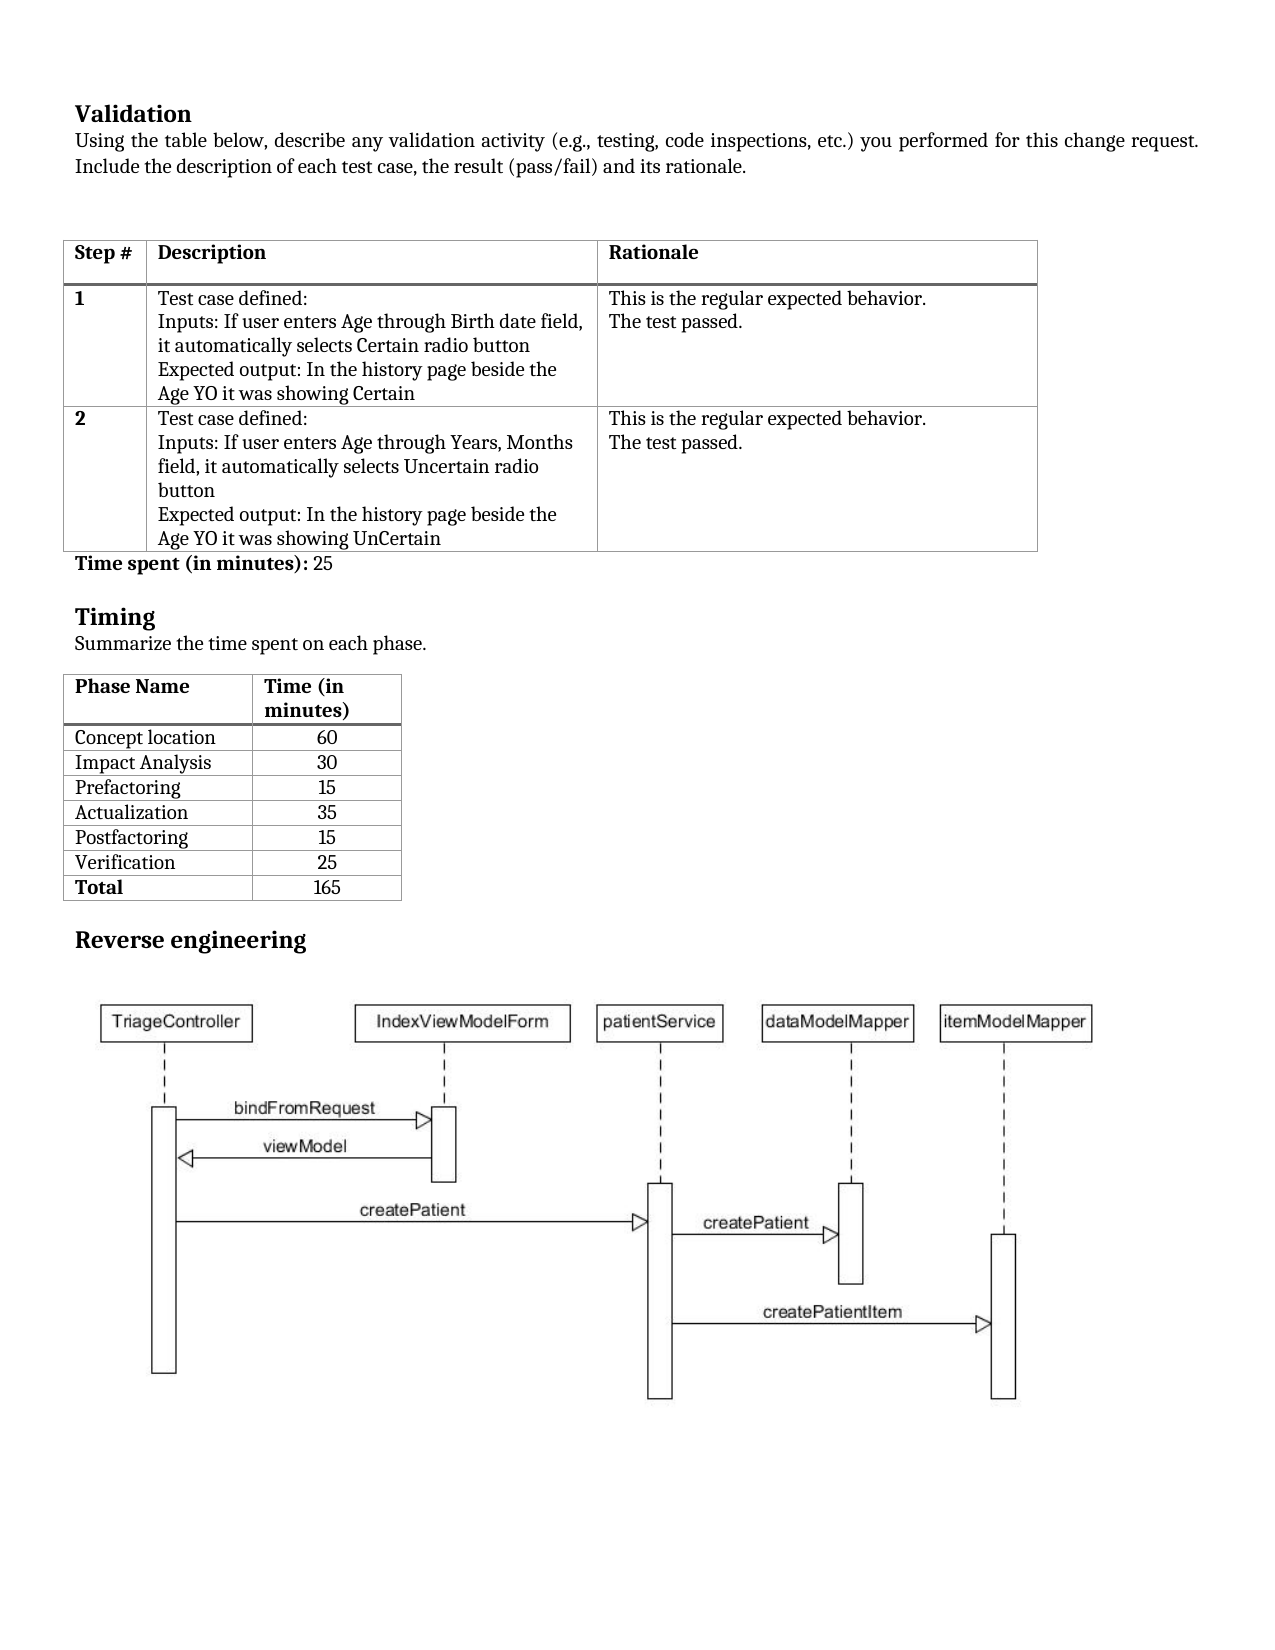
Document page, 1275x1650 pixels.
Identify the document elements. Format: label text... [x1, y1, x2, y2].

table_cell 35 [253, 801, 401, 825]
text Summarize the time spent on each phase. [75, 631, 1200, 655]
table_cell Postfactoring [64, 826, 252, 850]
subtitle Timing [75, 603, 1200, 631]
subtitle Reverse engineering [75, 926, 1200, 955]
table_cell Impact Analysis [64, 751, 252, 775]
table_header Description [147, 241, 597, 283]
table_cell This is the regular expected behavior. The test passed. [598, 286, 1037, 406]
table_cell Actualization [64, 801, 252, 825]
table_cell Prefactoring [64, 776, 252, 800]
text Using the table below, describe any validation activity (e.g., testing, code inspections, etc.) you performed for this change request. Include the description of each test case, the result (pass/fail) and its rationale. [75, 129, 1200, 178]
table_header Rationale [598, 241, 1037, 283]
table_cell 15 [253, 776, 401, 800]
table_header Time (in minutes) [253, 675, 401, 723]
table_cell This is the regular expected behavior. The test passed. [598, 407, 1037, 551]
text Time spent (in minutes): 25 [75, 552, 1200, 576]
table_cell Verification [64, 851, 252, 875]
table_cell 60 [253, 726, 401, 750]
table_cell Test case defined: Inputs: If user enters Age through Birth date field, it automatically selects Certain radio button Expected output: In the history page beside the Age YO it was showing Certain [147, 286, 597, 406]
table_cell 30 [253, 751, 401, 775]
table_cell 25 [253, 851, 401, 875]
table_cell 1 [64, 286, 146, 406]
table_cell Concept location [64, 726, 252, 750]
table_cell Test case defined: Inputs: If user enters Age through Years, Months field, it automatically selects Uncertain radio button Expected output: In the history page beside the Age YO it was showing UnCertain [147, 407, 597, 551]
table_cell 165 [253, 876, 401, 900]
picture [75, 979, 1118, 1425]
table_cell Total [64, 876, 252, 900]
subtitle Validation [75, 100, 1200, 129]
table_cell 2 [64, 407, 146, 551]
table_header Step # [64, 241, 146, 283]
table_header Phase Name [64, 675, 252, 723]
table_cell 15 [253, 826, 401, 850]
